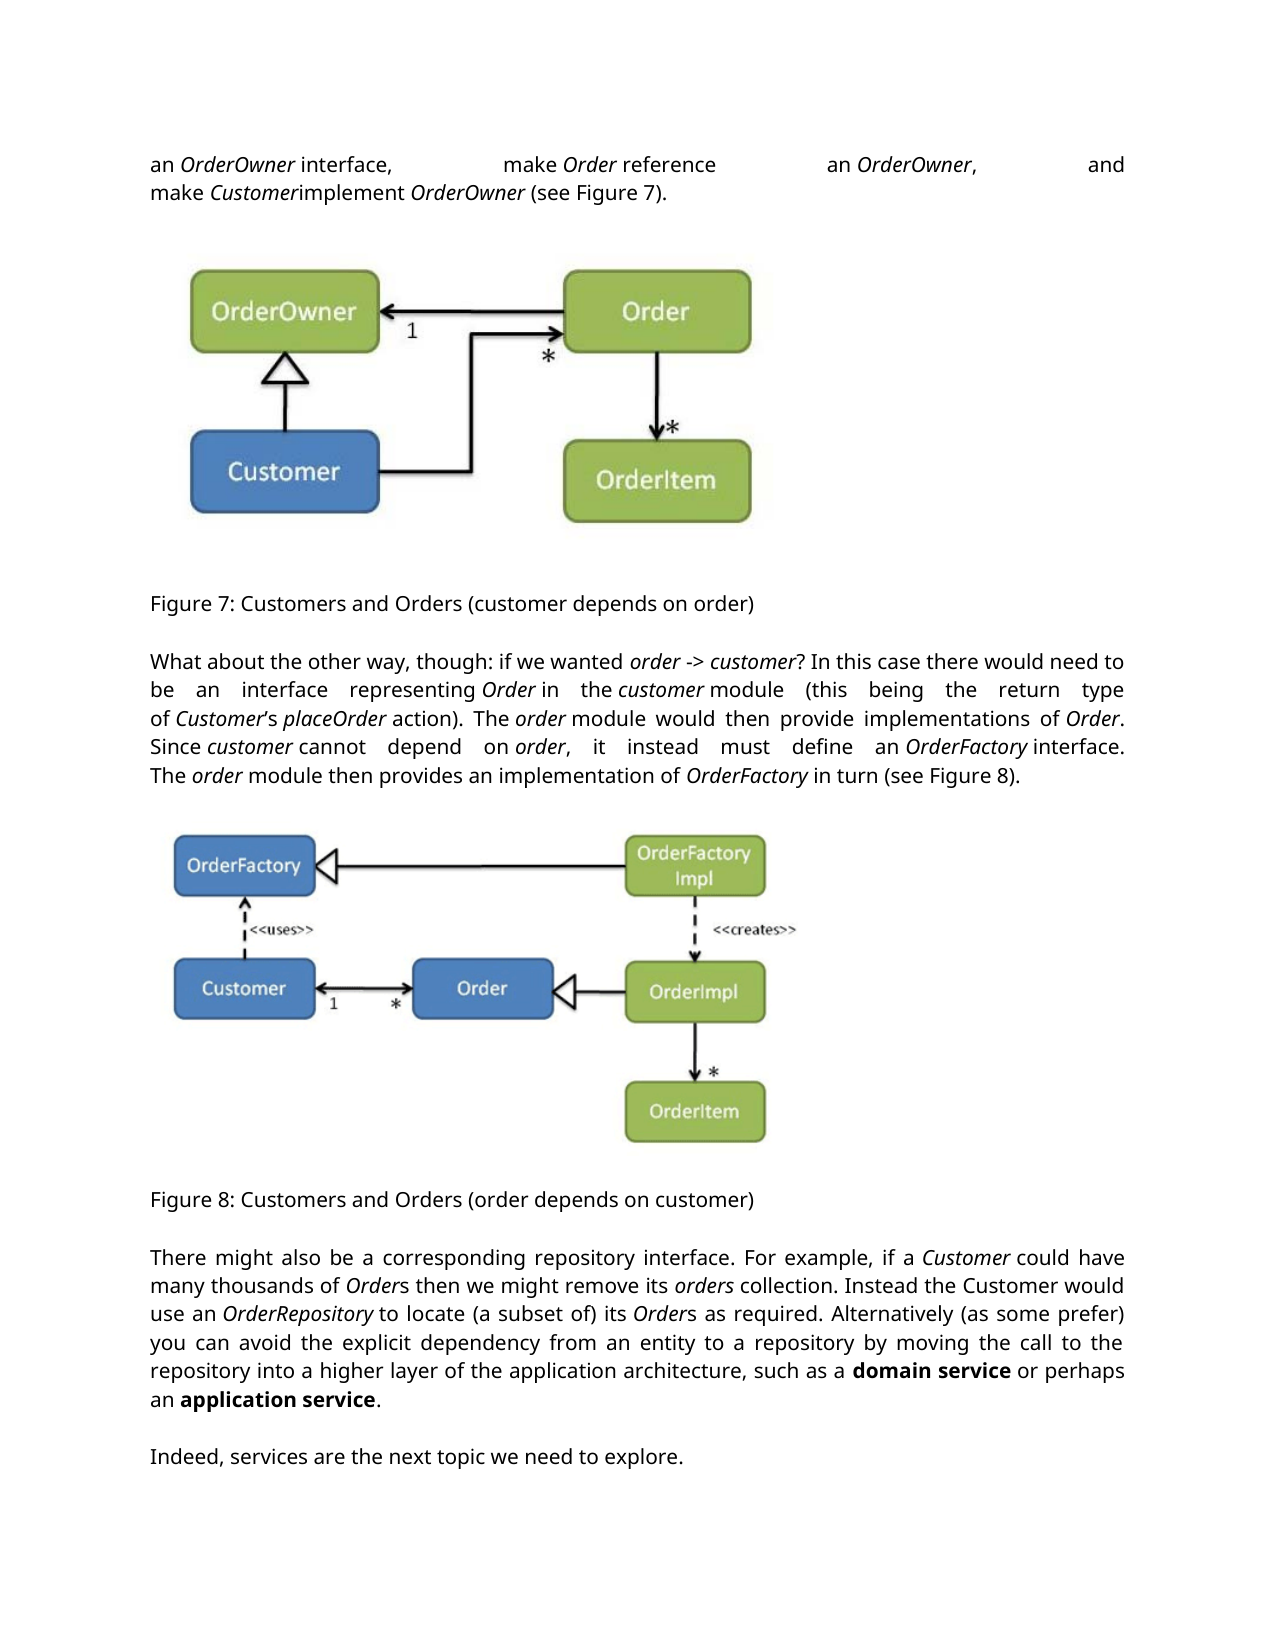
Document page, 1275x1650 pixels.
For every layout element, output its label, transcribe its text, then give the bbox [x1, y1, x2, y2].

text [150, 150, 1125, 207]
text There might also be a corresponding repository interface. For example, if a Customer could have many thousands of Orders then we might remove its orders collection. Instead the Customer would use an OrderRepository to locate (a subset of) its Orders as required. Alternatively (as some prefer) you can avoid the explicit dependency from an entity to a repository by moving the call to the repository into a higher layer of the application architecture, such as a domain service or perhaps an application service. [150, 1243, 1125, 1413]
text Figure 8: Customers and Orders (order depends on customer) [150, 1185, 1125, 1213]
text What about the other way, though: if we wanted order -> customer? In this case there would need to be an interface representing Order in the customer module (this being the return type of Customer’s placeOrder action). The order module would then provide implementations of Order. Since customer cannot depend on order, it instead must define an OrderFactory interface. The order module then provides an implementation of OrderFactory in turn (see Figure 8). [150, 647, 1125, 789]
text Figure 7: Customers and Orders (customer depends on order) [150, 589, 1125, 618]
picture [150, 818, 811, 1156]
text Indeed, services are the next topic we need to explore. [150, 1442, 1125, 1471]
picture [150, 236, 799, 561]
